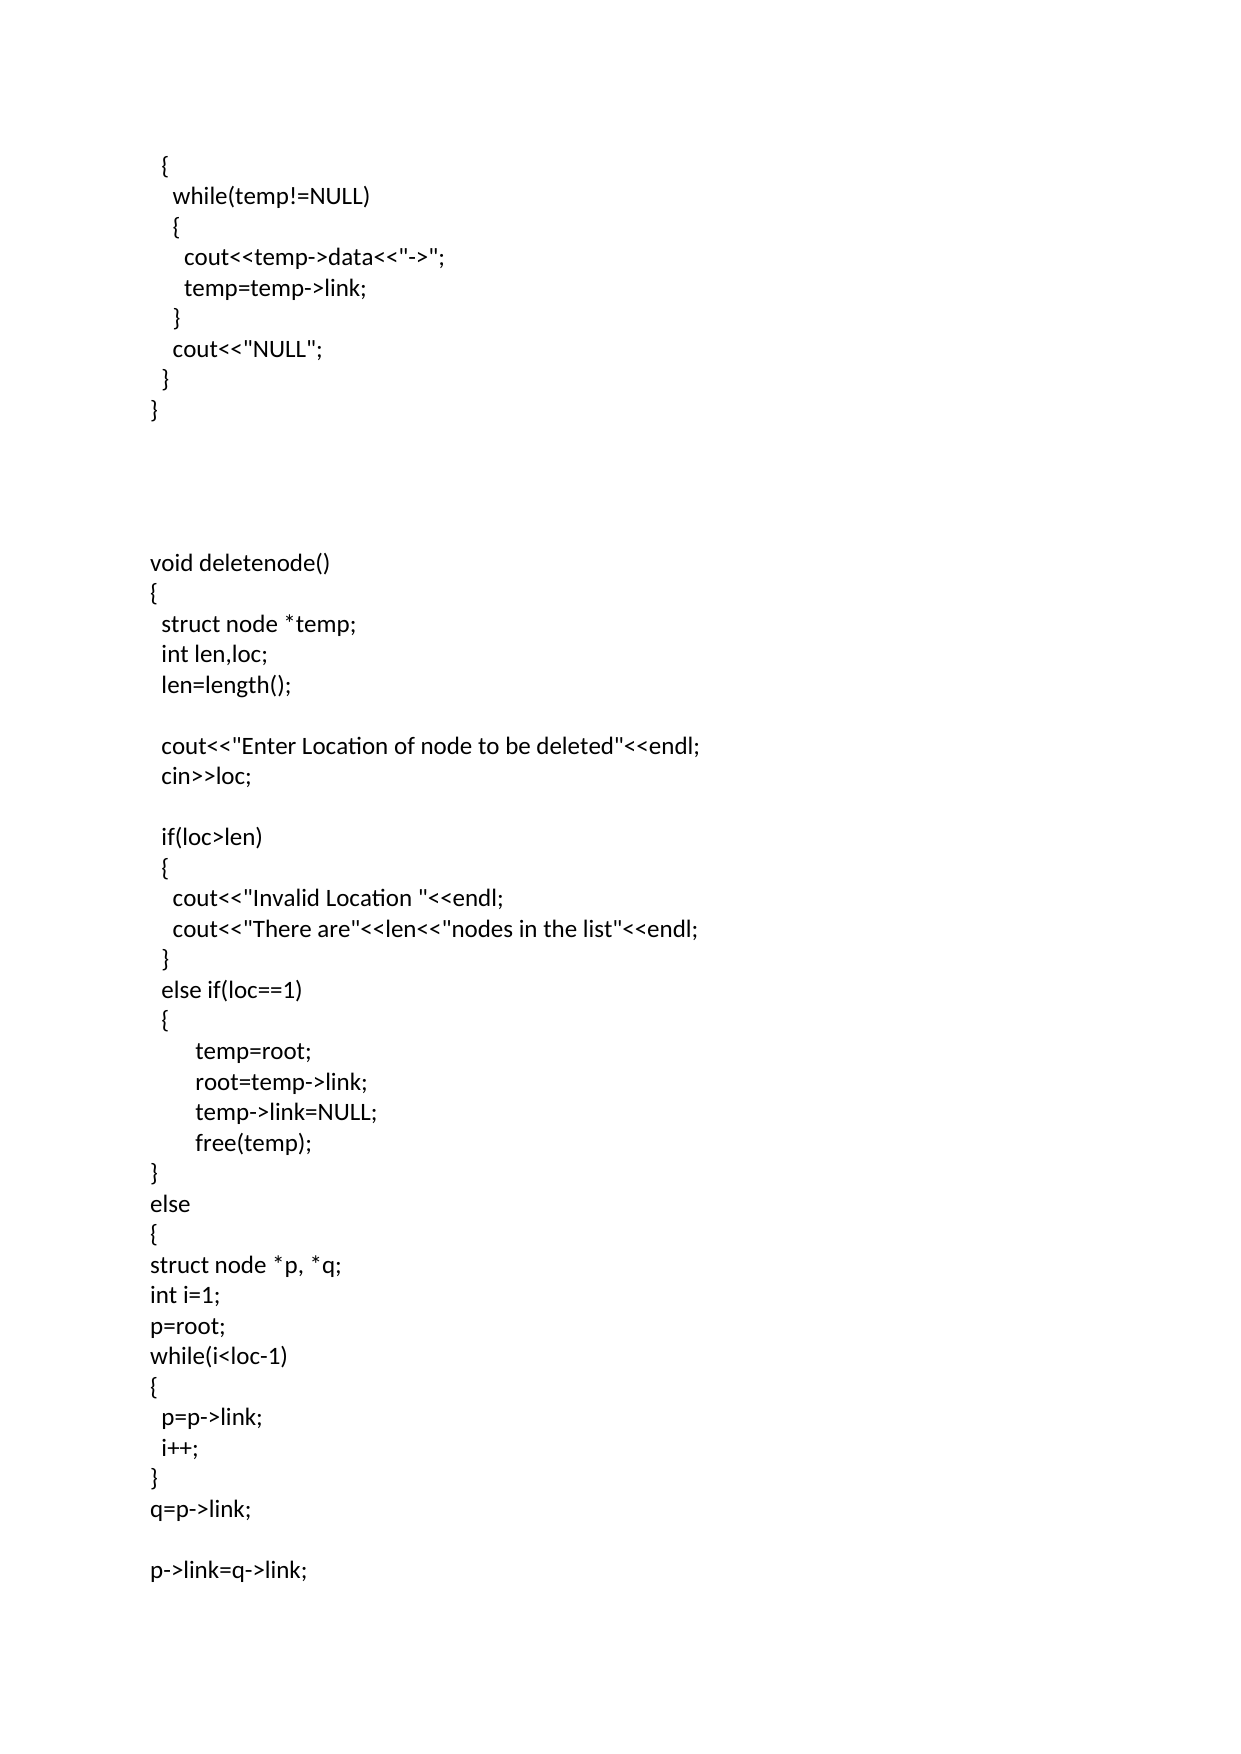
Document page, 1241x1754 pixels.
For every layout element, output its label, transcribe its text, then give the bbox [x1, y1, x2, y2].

text else if(loc==1) [150, 974, 1090, 1004]
text temp=root; [150, 1035, 1090, 1066]
text { [150, 150, 1090, 181]
text while(temp!=NULL) [150, 181, 1090, 211]
text cout<<"Invalid Location "<<endl; [150, 882, 1090, 913]
text free(temp); [150, 1127, 1090, 1157]
text i++; [150, 1432, 1090, 1462]
text { [150, 1218, 1090, 1249]
text cout<<"Enter Location of node to be deleted"<<endl; [150, 730, 1090, 760]
text } [150, 1157, 1090, 1188]
text cout<<"NULL"; [150, 333, 1090, 364]
text int len,loc; [150, 638, 1090, 669]
text while(i<loc-1) [150, 1340, 1090, 1371]
text } [150, 303, 1090, 333]
text cin>>loc; [150, 760, 1090, 791]
text temp=temp->link; [150, 272, 1090, 303]
text { [150, 1371, 1090, 1401]
text root=temp->link; [150, 1066, 1090, 1096]
text { [150, 852, 1090, 882]
text cout<<temp->data<<"->"; [150, 242, 1090, 272]
text p=root; [150, 1310, 1090, 1340]
text p->link=q->link; [150, 1554, 1090, 1584]
text else [150, 1188, 1090, 1218]
text p=p->link; [150, 1401, 1090, 1432]
text } [150, 394, 1090, 425]
text struct node *p, *q; [150, 1249, 1090, 1279]
text q=p->link; [150, 1493, 1090, 1523]
text { [150, 211, 1090, 242]
text if(loc>len) [150, 821, 1090, 852]
text } [150, 364, 1090, 394]
text temp->link=NULL; [150, 1096, 1090, 1127]
text { [150, 1004, 1090, 1035]
text { [150, 577, 1090, 608]
text cout<<"There are"<<len<<"nodes in the list"<<endl; [150, 913, 1090, 943]
text } [150, 943, 1090, 974]
text len=length(); [150, 669, 1090, 699]
text int i=1; [150, 1279, 1090, 1310]
text struct node *temp; [150, 608, 1090, 638]
text } [150, 1462, 1090, 1493]
text void deletenode() [150, 547, 1090, 577]
